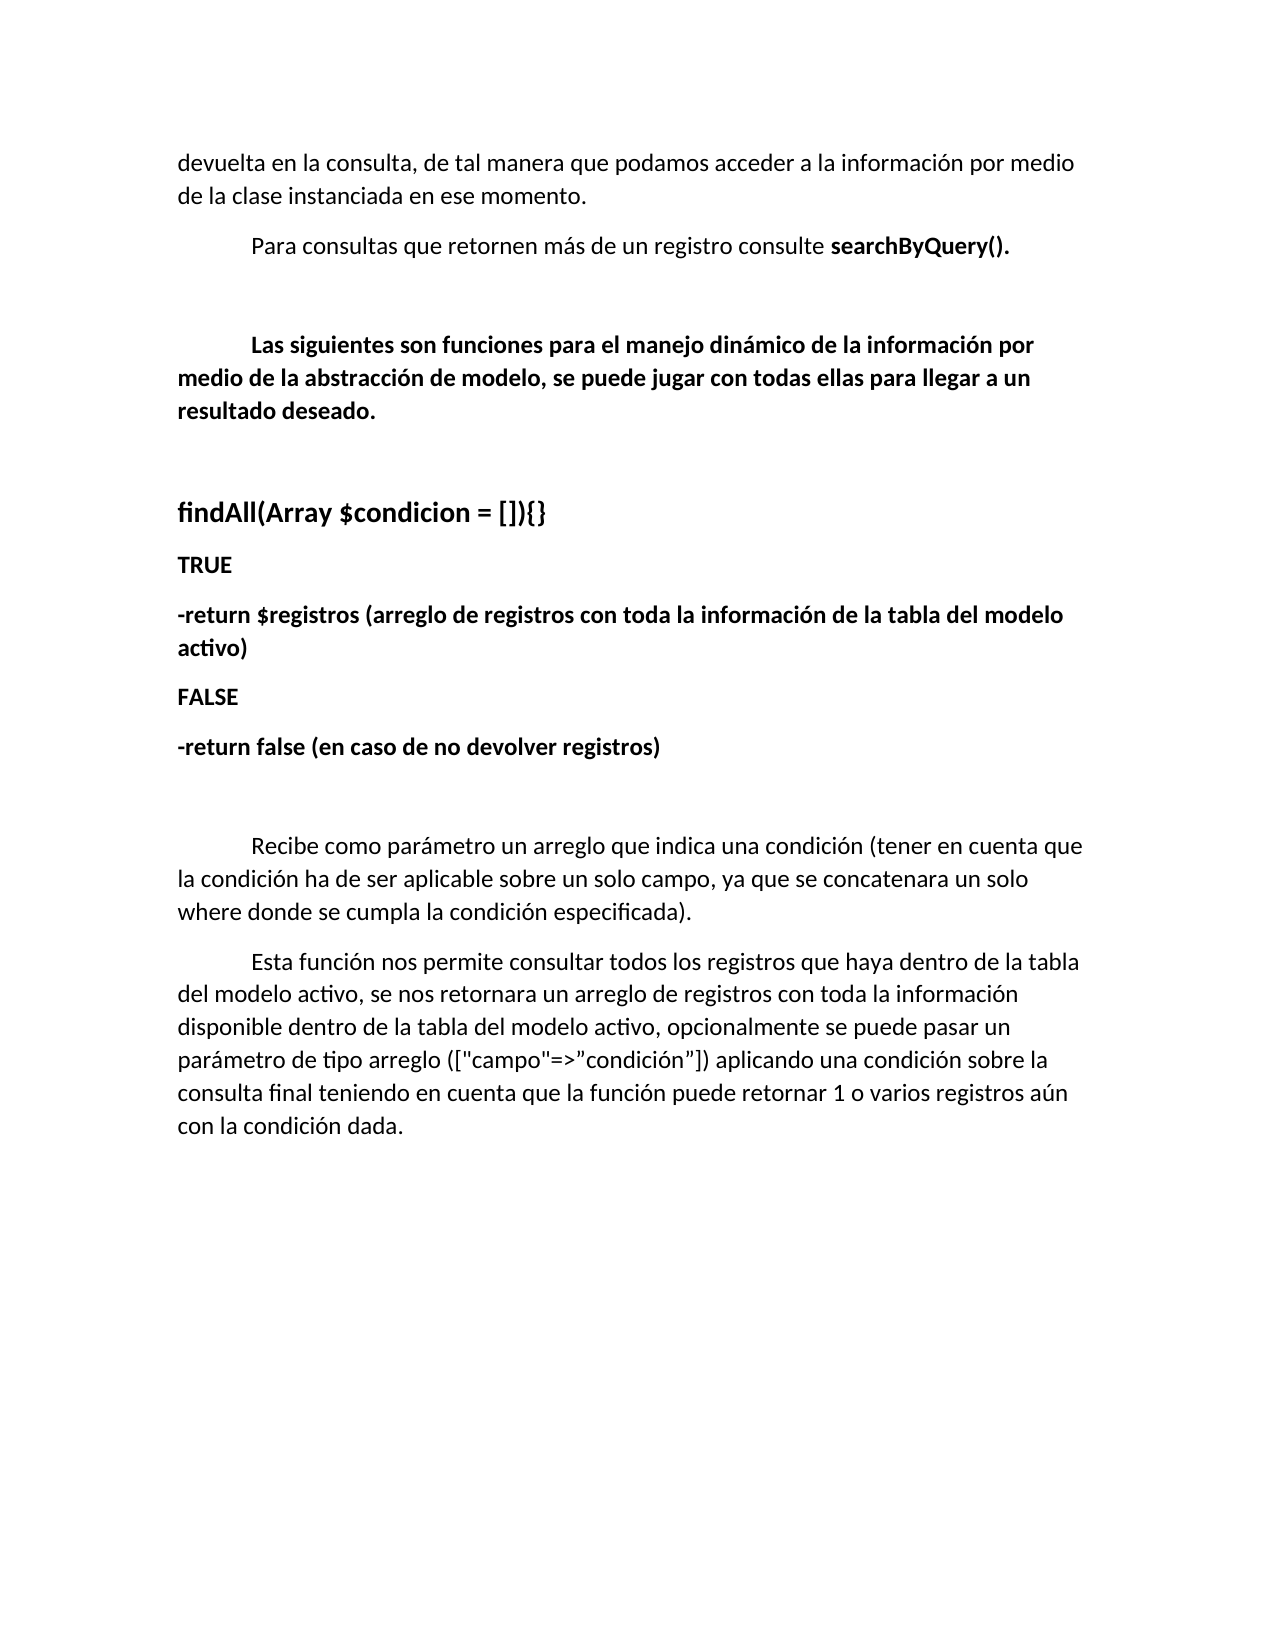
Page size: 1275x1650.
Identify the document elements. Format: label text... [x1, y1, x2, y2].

text Para consultas que retornen más de un registro consulte searchByQuery(). [177, 230, 1098, 261]
text -return false (en caso de no devolver registros) [177, 731, 1098, 762]
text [177, 148, 1098, 211]
text Recibe como parámetro un arreglo que indica una condición (tener en cuenta que la condición ha de ser aplicable sobre un solo campo, ya que se concatenara un solo where donde se cumpla la condición especificada). [177, 830, 1098, 927]
text TRUE [177, 549, 1098, 580]
text Las siguientes son funciones para el manejo dinámico de la información por medio de la abstracción de modelo, se puede jugar con todas ellas para llegar a un resultado deseado. [177, 329, 1098, 426]
text Esta función nos permite consultar todos los registros que haya dentro de la tabla del modelo activo, se nos retornara un arreglo de registros con toda la información disponible dentro de la tabla del modelo activo, opcionalmente se puede pasar un parámetro de tipo arreglo (["campo"=>”condición”]) aplicando una condición sobre la consulta final teniendo en cuenta que la función puede retornar 1 o varios registros aún con la condición dada. [177, 946, 1098, 1141]
text -return $registros (arreglo de registros con toda la información de la tabla del modelo activo) [177, 599, 1098, 662]
text findAll(Array $condicion = []){} [177, 494, 1098, 530]
text FALSE [177, 681, 1098, 712]
